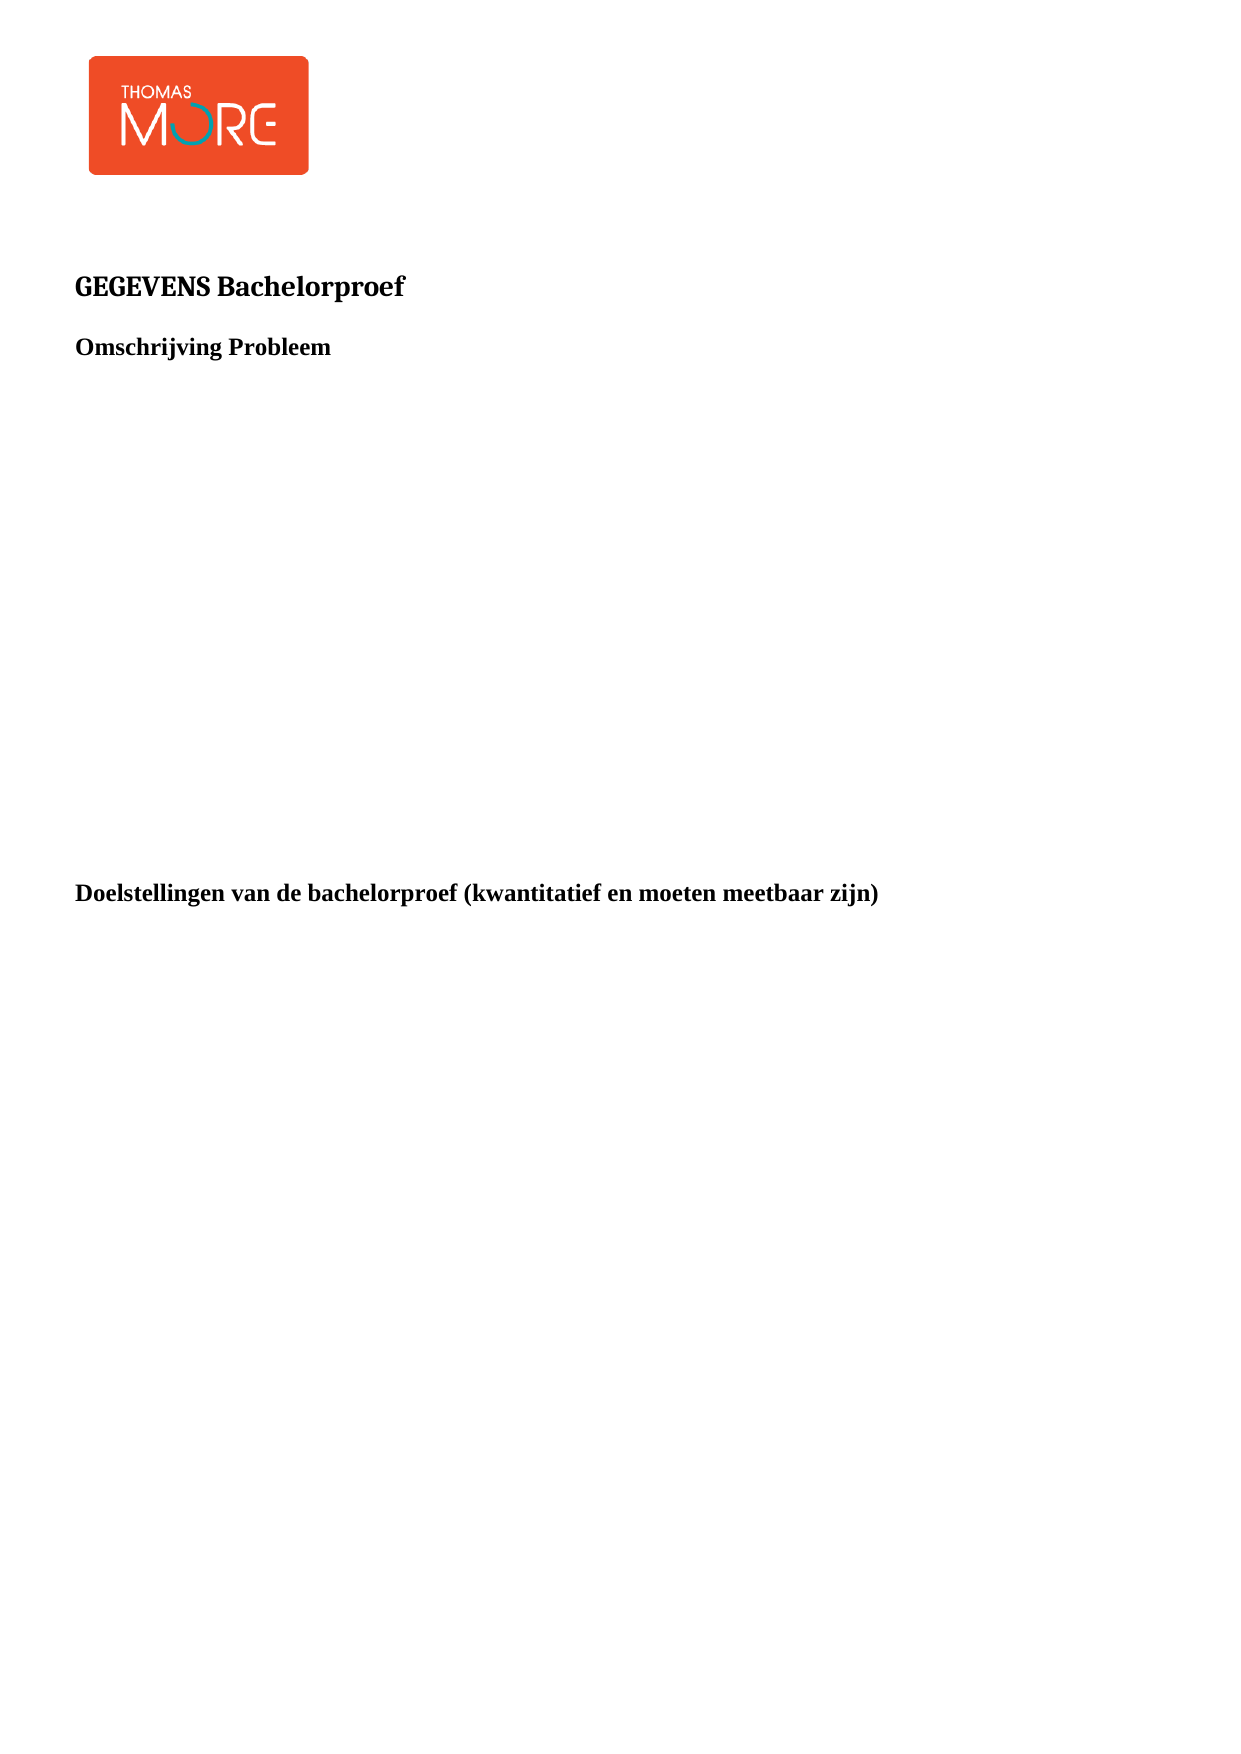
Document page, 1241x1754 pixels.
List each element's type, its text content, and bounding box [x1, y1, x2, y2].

subtitle GEGEVENS Bachelorproef [75, 123, 1165, 303]
picture [88, 56, 339, 123]
text Omschrijving Probleem [75, 332, 1165, 361]
text Doelstellingen van de bachelorproef (kwantitatief en moeten meetbaar zijn) [75, 878, 1165, 907]
